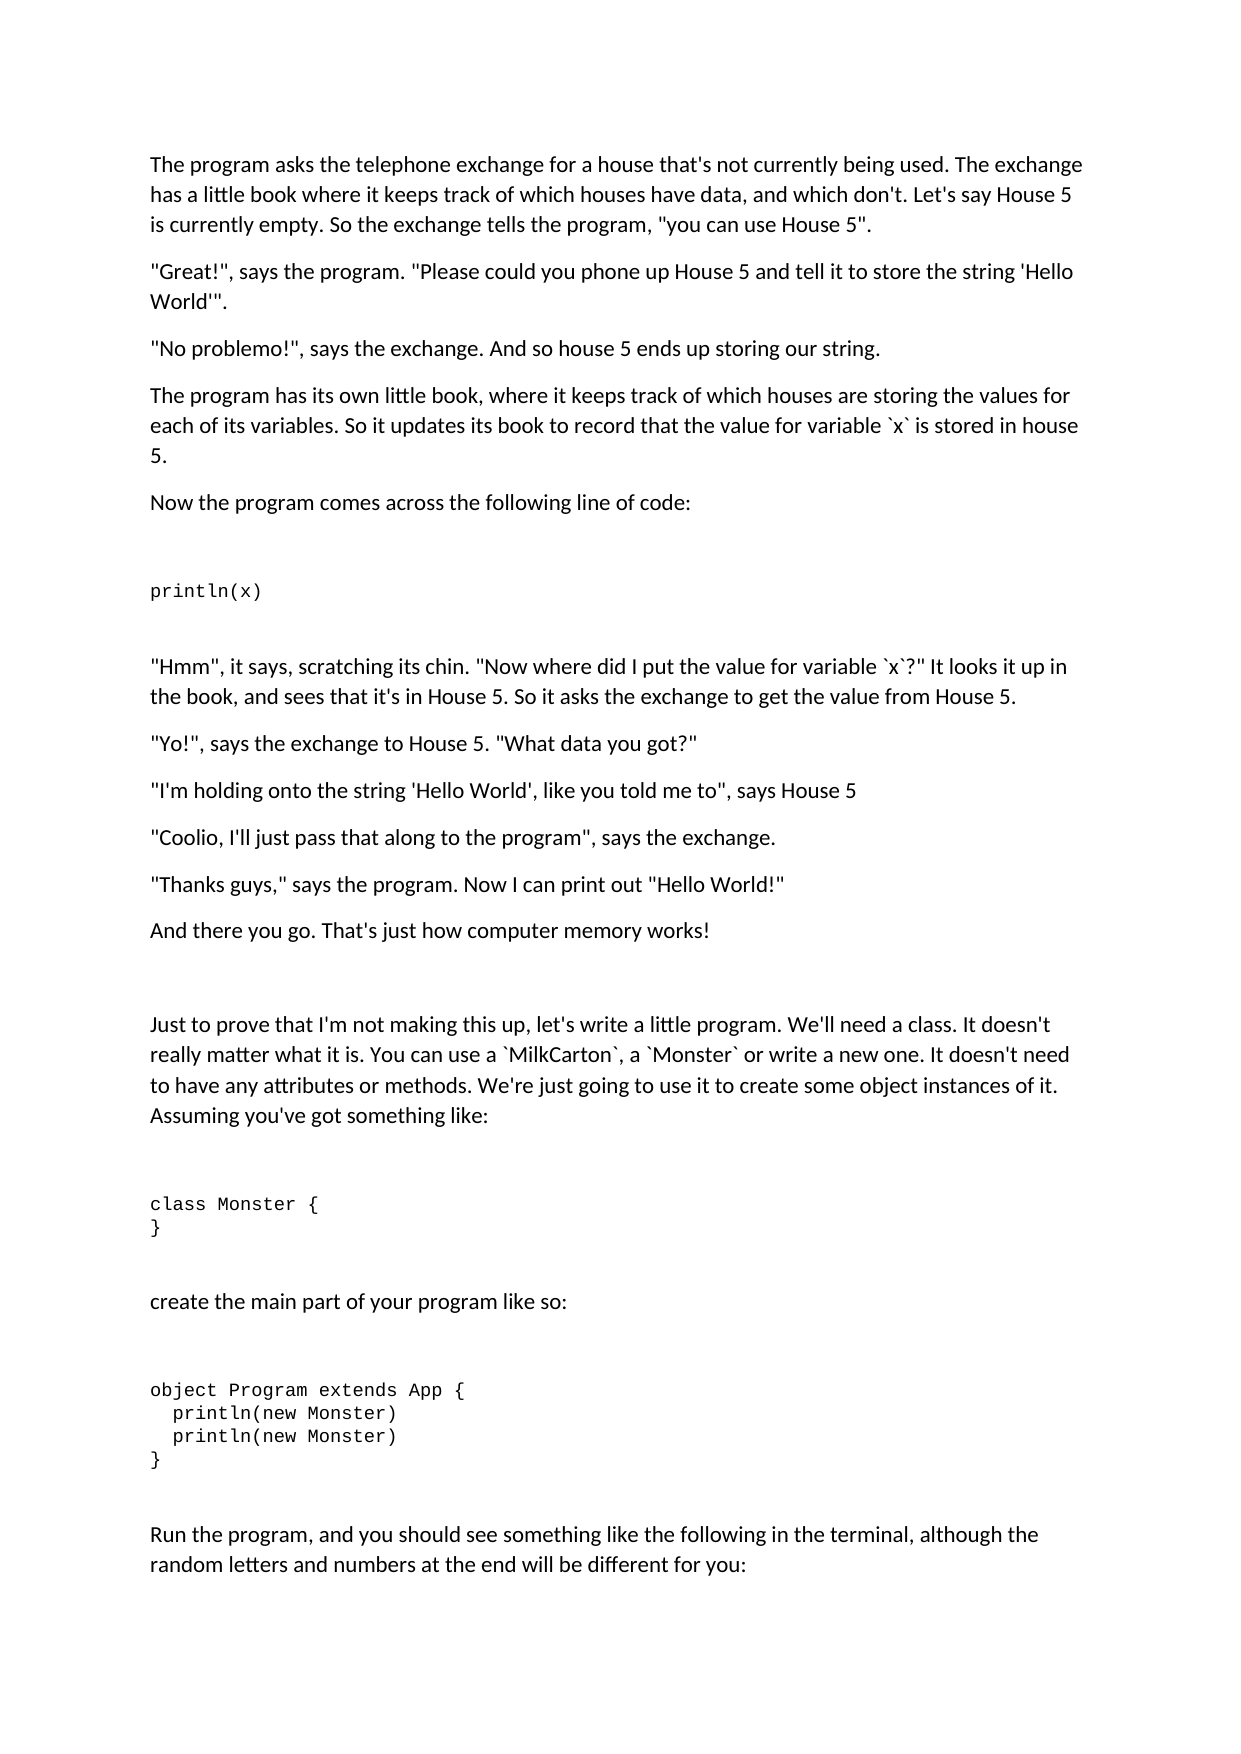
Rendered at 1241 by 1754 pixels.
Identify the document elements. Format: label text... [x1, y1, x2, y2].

text "Yo!", says the exchange to House 5. "What data you got?" [150, 729, 1090, 757]
text "Coolio, I'll just pass that along to the program", says the exchange. [150, 823, 1090, 851]
text "Thanks guys," says the program. Now I can print out "Hello World!" [150, 870, 1090, 898]
text println(new Monster) [150, 1404, 1090, 1425]
text The program has its own little book, where it keeps track of which houses are storing the values for each of its variables. So it updates its book to record that the value for variable `x` is stored in house 5. [150, 381, 1090, 470]
text Run the program, and you should see something like the following in the terminal, although the random letters and numbers at the end will be different for you: [150, 1520, 1090, 1578]
text println(x) [150, 582, 1090, 603]
text "Hmm", it says, scratching its chin. "Now where did I put the value for variable `x`?" It looks it up in the book, and sees that it's in House 5. So it asks the exchange to get the value from House 5. [150, 652, 1090, 710]
text The program asks the telephone exchange for a house that's not currently being used. The exchange has a little book where it keeps track of which houses have data, and which don't. Let's say House 5 is currently empty. So the exchange tells the program, "you can use House 5". [150, 150, 1090, 238]
text create the main part of your program like so: [150, 1287, 1090, 1316]
text } [150, 1218, 1090, 1239]
text } [150, 1450, 1090, 1471]
text Now the program comes across the following line of code: [150, 488, 1090, 517]
text And there you go. That's just how computer memory works! [150, 917, 1090, 945]
text "I'm holding onto the string 'Hello World', like you told me to", says House 5 [150, 776, 1090, 804]
text println(new Monster) [150, 1427, 1090, 1448]
text Just to prove that I'm not making this up, let's write a little program. We'll need a class. It doesn't really matter what it is. You can use a `MilkCarton`, a `Monster` or write a new one. It doesn't need to have any attributes or methods. We're just going to use it to create some object instances of it. Assuming you've got something like: [150, 1010, 1090, 1129]
text "No problemo!", says the exchange. And so house 5 ends up storing our string. [150, 334, 1090, 362]
text class Monster { [150, 1195, 1090, 1216]
text "Great!", says the program. "Please could you phone up House 5 and tell it to store the string 'Hello World'". [150, 257, 1090, 316]
text object Program extends App { [150, 1381, 1090, 1402]
